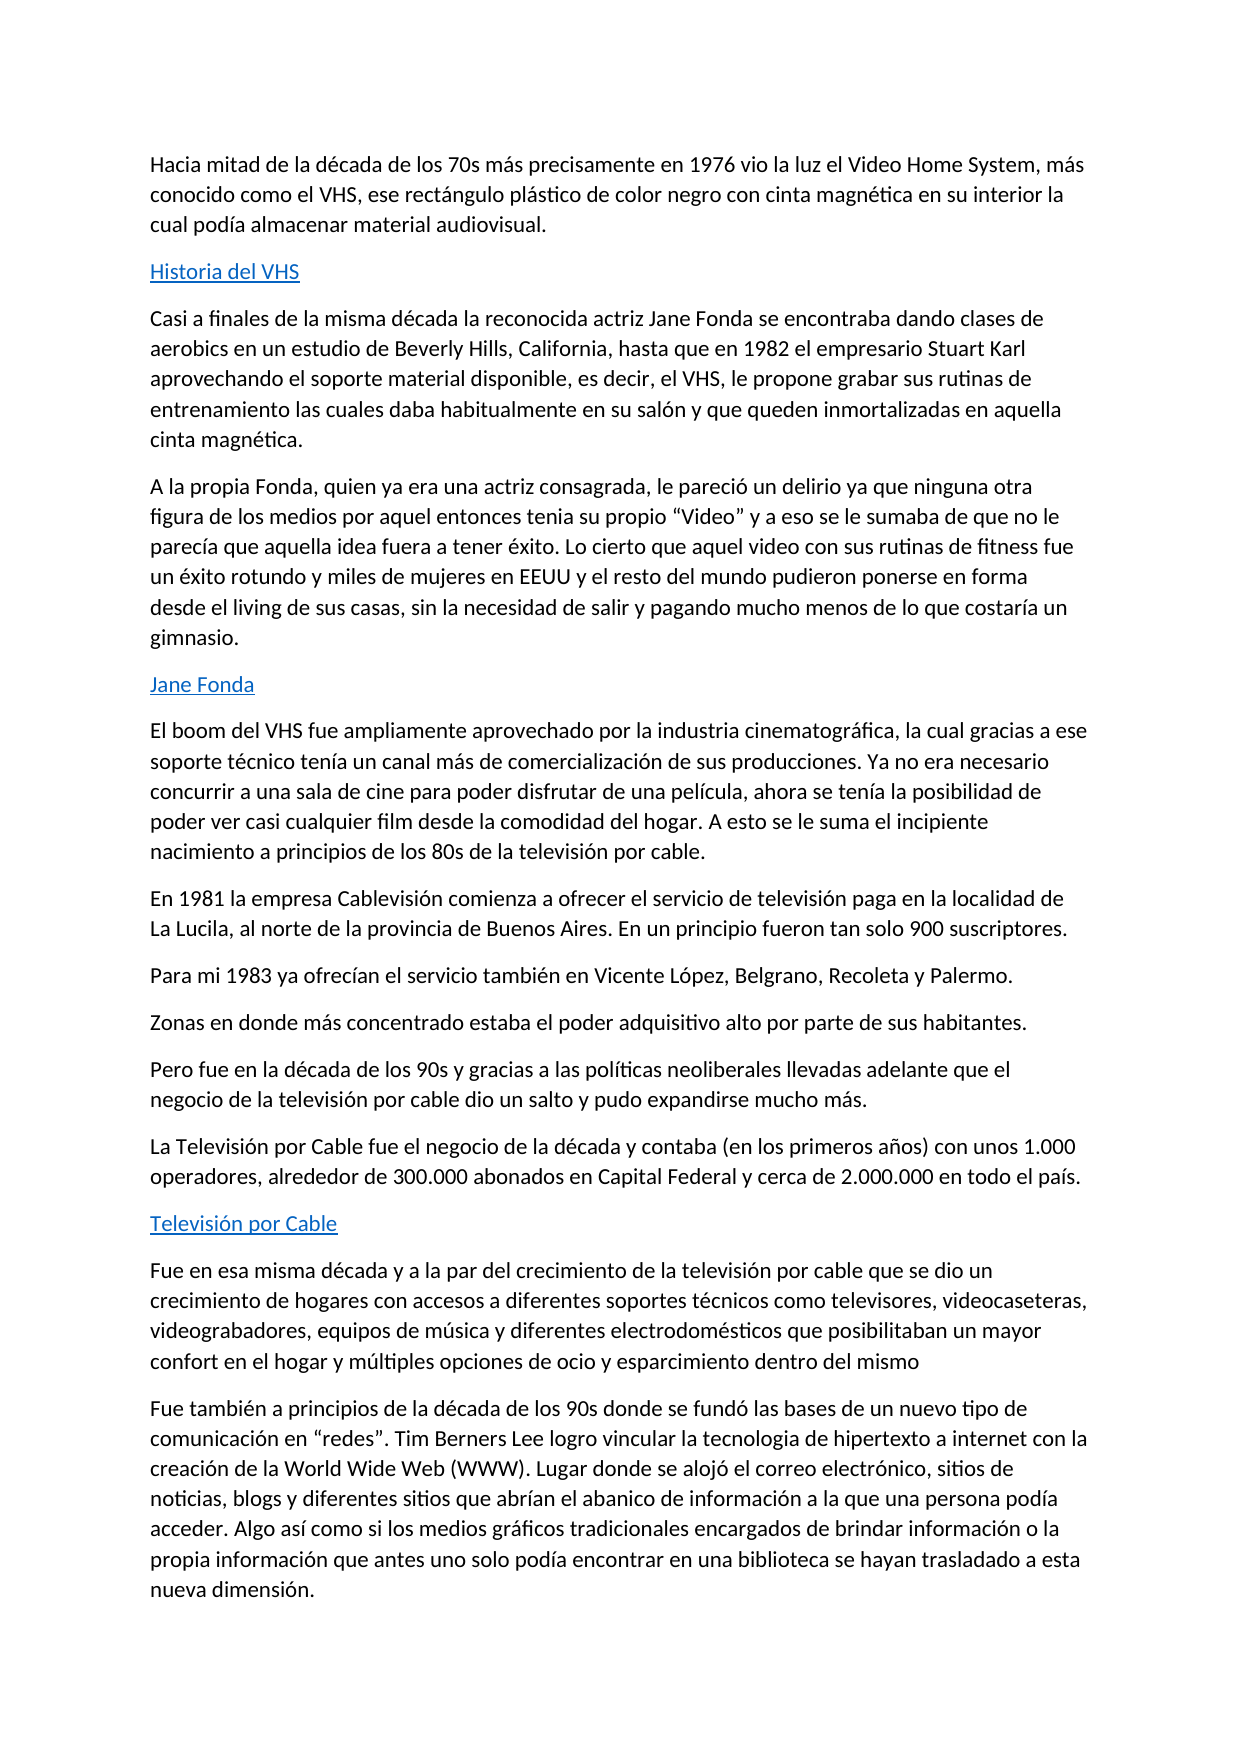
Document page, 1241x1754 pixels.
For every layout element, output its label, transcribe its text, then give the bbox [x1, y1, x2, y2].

text Pero fue en la década de los 90s y gracias a las políticas neoliberales llevadas adelante que el negocio de la televisión por cable dio un salto y pudo expandirse mucho más. [150, 1055, 1090, 1113]
text El boom del VHS fue ampliamente aprovechado por la industria cinematográfica, la cual gracias a ese soporte técnico tenía un canal más de comercialización de sus producciones. Ya no era necesario concurrir a una sala de cine para poder disfrutar de una película, ahora se tenía la posibilidad de poder ver casi cualquier film desde la comodidad del hogar. A esto se le suma el incipiente nacimiento a principios de los 80s de la televisión por cable. [150, 717, 1090, 866]
text Zonas en donde más concentrado estaba el poder adquisitivo alto por parte de sus habitantes. [150, 1008, 1090, 1036]
text Casi a finales de la misma década la reconocida actriz Jane Fonda se encontraba dando clases de aerobics en un estudio de Beverly Hills, California, hasta que en 1982 el empresario Stuart Karl aprovechando el soporte material disponible, es decir, el VHS, le propone grabar sus rutinas de entrenamiento las cuales daba habitualmente en su salón y que queden inmortalizadas en aquella cinta magnética. [150, 304, 1090, 453]
text Jane Fonda [150, 670, 1090, 698]
text La Televisión por Cable fue el negocio de la década y contaba (en los primeros años) con unos 1.000 operadores, alrededor de 300.000 abonados en Capital Federal y cerca de 2.000.000 en todo el país. [150, 1132, 1090, 1191]
text Historia del VHS [150, 257, 1090, 285]
text A la propia Fonda, quien ya era una actriz consagrada, le pareció un delirio ya que ninguna otra figura de los medios por aquel entonces tenia su propio “Video” y a eso se le sumaba de que no le parecía que aquella idea fuera a tener éxito. Lo cierto que aquel video con sus rutinas de fitness fue un éxito rotundo y miles de mujeres en EEUU y el resto del mundo pudieron ponerse en forma desde el living de sus casas, sin la necesidad de salir y pagando mucho menos de lo que costaría un gimnasio. [150, 472, 1090, 651]
text Fue en esa misma década y a la par del crecimiento de la televisión por cable que se dio un crecimiento de hogares con accesos a diferentes soportes técnicos como televisores, videocaseteras, videograbadores, equipos de música y diferentes electrodomésticos que posibilitaban un mayor confort en el hogar y múltiples opciones de ocio y esparcimiento dentro del mismo [150, 1256, 1090, 1375]
text En 1981 la empresa Cablevisión comienza a ofrecer el servicio de televisión paga en la localidad de La Lucila, al norte de la provincia de Buenos Aires. En un principio fueron tan solo 900 suscriptores. [150, 884, 1090, 943]
text Para mi 1983 ya ofrecían el servicio también en Vicente López, Belgrano, Recoleta y Palermo. [150, 961, 1090, 989]
text Hacia mitad de la década de los 70s más precisamente en 1976 vio la luz el Video Home System, más conocido como el VHS, ese rectángulo plástico de color negro con cinta magnética en su interior la cual podía almacenar material audiovisual. [150, 150, 1090, 238]
text Fue también a principios de la década de los 90s donde se fundó las bases de un nuevo tipo de comunicación en “redes”. Tim Berners Lee logro vincular la tecnologia de hipertexto a internet con la creación de la World Wide Web (WWW). Lugar donde se alojó el correo electrónico, sitios de noticias, blogs y diferentes sitios que abrían el abanico de información a la que una persona podía acceder. Algo así como si los medios gráficos tradicionales encargados de brindar información o la propia información que antes uno solo podía encontrar en una biblioteca se hayan trasladado a esta nueva dimensión. [150, 1394, 1090, 1603]
text Televisión por Cable [150, 1209, 1090, 1237]
